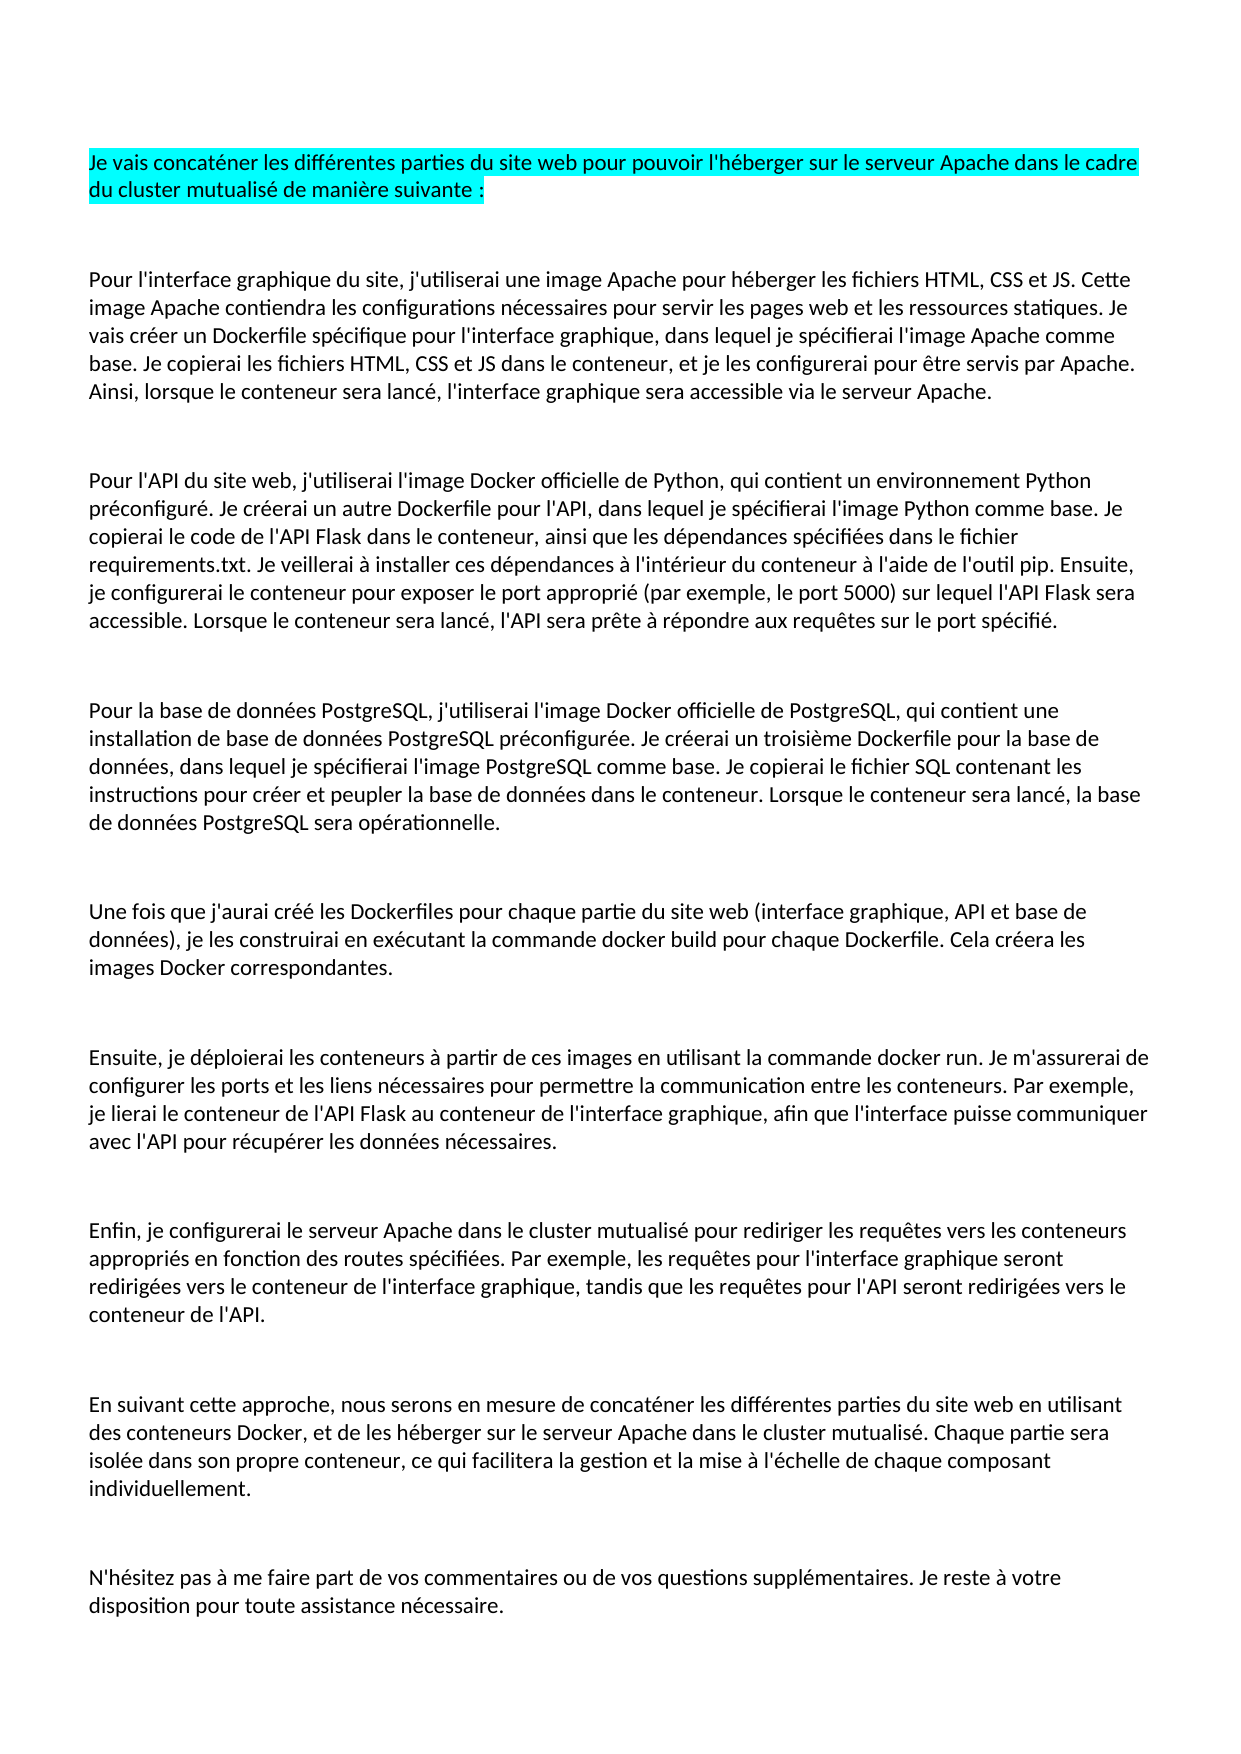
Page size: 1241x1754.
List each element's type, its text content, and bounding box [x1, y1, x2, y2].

text En suivant cette approche, nous serons en mesure de concaténer les différentes parties du site web en utilisant des conteneurs Docker, et de les héberger sur le serveur Apache dans le cluster mutualisé. Chaque partie sera isolée dans son propre conteneur, ce qui facilitera la gestion et la mise à l'échelle de chaque composant individuellement. [89, 1390, 1152, 1502]
text Je vais concaténer les différentes parties du site web pour pouvoir l'héberger sur le serveur Apache dans le cadre du cluster mutualisé de manière suivante : [484, 148, 1152, 204]
text N'hésitez pas à me faire part de vos commentaires ou de vos questions supplémentaires. Je reste à votre disposition pour toute assistance nécessaire. [89, 1563, 1152, 1619]
text Enfin, je configurerai le serveur Apache dans le cluster mutualisé pour rediriger les requêtes vers les conteneurs appropriés en fonction des routes spécifiées. Par exemple, les requêtes pour l'interface graphique seront redirigées vers le conteneur de l'interface graphique, tandis que les requêtes pour l'API seront redirigées vers le conteneur de l'API. [89, 1216, 1152, 1328]
text Pour la base de données PostgreSQL, j'utiliserai l'image Docker officielle de PostgreSQL, qui contient une installation de base de données PostgreSQL préconfigurée. Je créerai un troisième Dockerfile pour la base de données, dans lequel je spécifierai l'image PostgreSQL comme base. Je copierai le fichier SQL contenant les instructions pour créer et peupler la base de données dans le conteneur. Lorsque le conteneur sera lancé, la base de données PostgreSQL sera opérationnelle. [89, 696, 1152, 836]
text Ensuite, je déploierai les conteneurs à partir de ces images en utilisant la commande docker run. Je m'assurerai de configurer les ports et les liens nécessaires pour permettre la communication entre les conteneurs. Par exemple, je lierai le conteneur de l'API Flask au conteneur de l'interface graphique, afin que l'interface puisse communiquer avec l'API pour récupérer les données nécessaires. [89, 1043, 1152, 1155]
text Une fois que j'aurai créé les Dockerfiles pour chaque partie du site web (interface graphique, API et base de données), je les construirai en exécutant la commande docker build pour chaque Dockerfile. Cela créera les images Docker correspondantes. [89, 897, 1152, 981]
text Pour l'interface graphique du site, j'utiliserai une image Apache pour héberger les fichiers HTML, CSS et JS. Cette image Apache contiendra les configurations nécessaires pour servir les pages web et les ressources statiques. Je vais créer un Dockerfile spécifique pour l'interface graphique, dans lequel je spécifierai l'image Apache comme base. Je copierai les fichiers HTML, CSS et JS dans le conteneur, et je les configurerai pour être servis par Apache. Ainsi, lorsque le conteneur sera lancé, l'interface graphique sera accessible via le serveur Apache. [89, 265, 1152, 405]
text Pour l'API du site web, j'utiliserai l'image Docker officielle de Python, qui contient un environnement Python préconfiguré. Je créerai un autre Dockerfile pour l'API, dans lequel je spécifierai l'image Python comme base. Je copierai le code de l'API Flask dans le conteneur, ainsi que les dépendances spécifiées dans le fichier requirements.txt. Je veillerai à installer ces dépendances à l'intérieur du conteneur à l'aide de l'outil pip. Ensuite, je configurerai le conteneur pour exposer le port approprié (par exemple, le port 5000) sur lequel l'API Flask sera accessible. Lorsque le conteneur sera lancé, l'API sera prête à répondre aux requêtes sur le port spécifié. [89, 466, 1152, 634]
